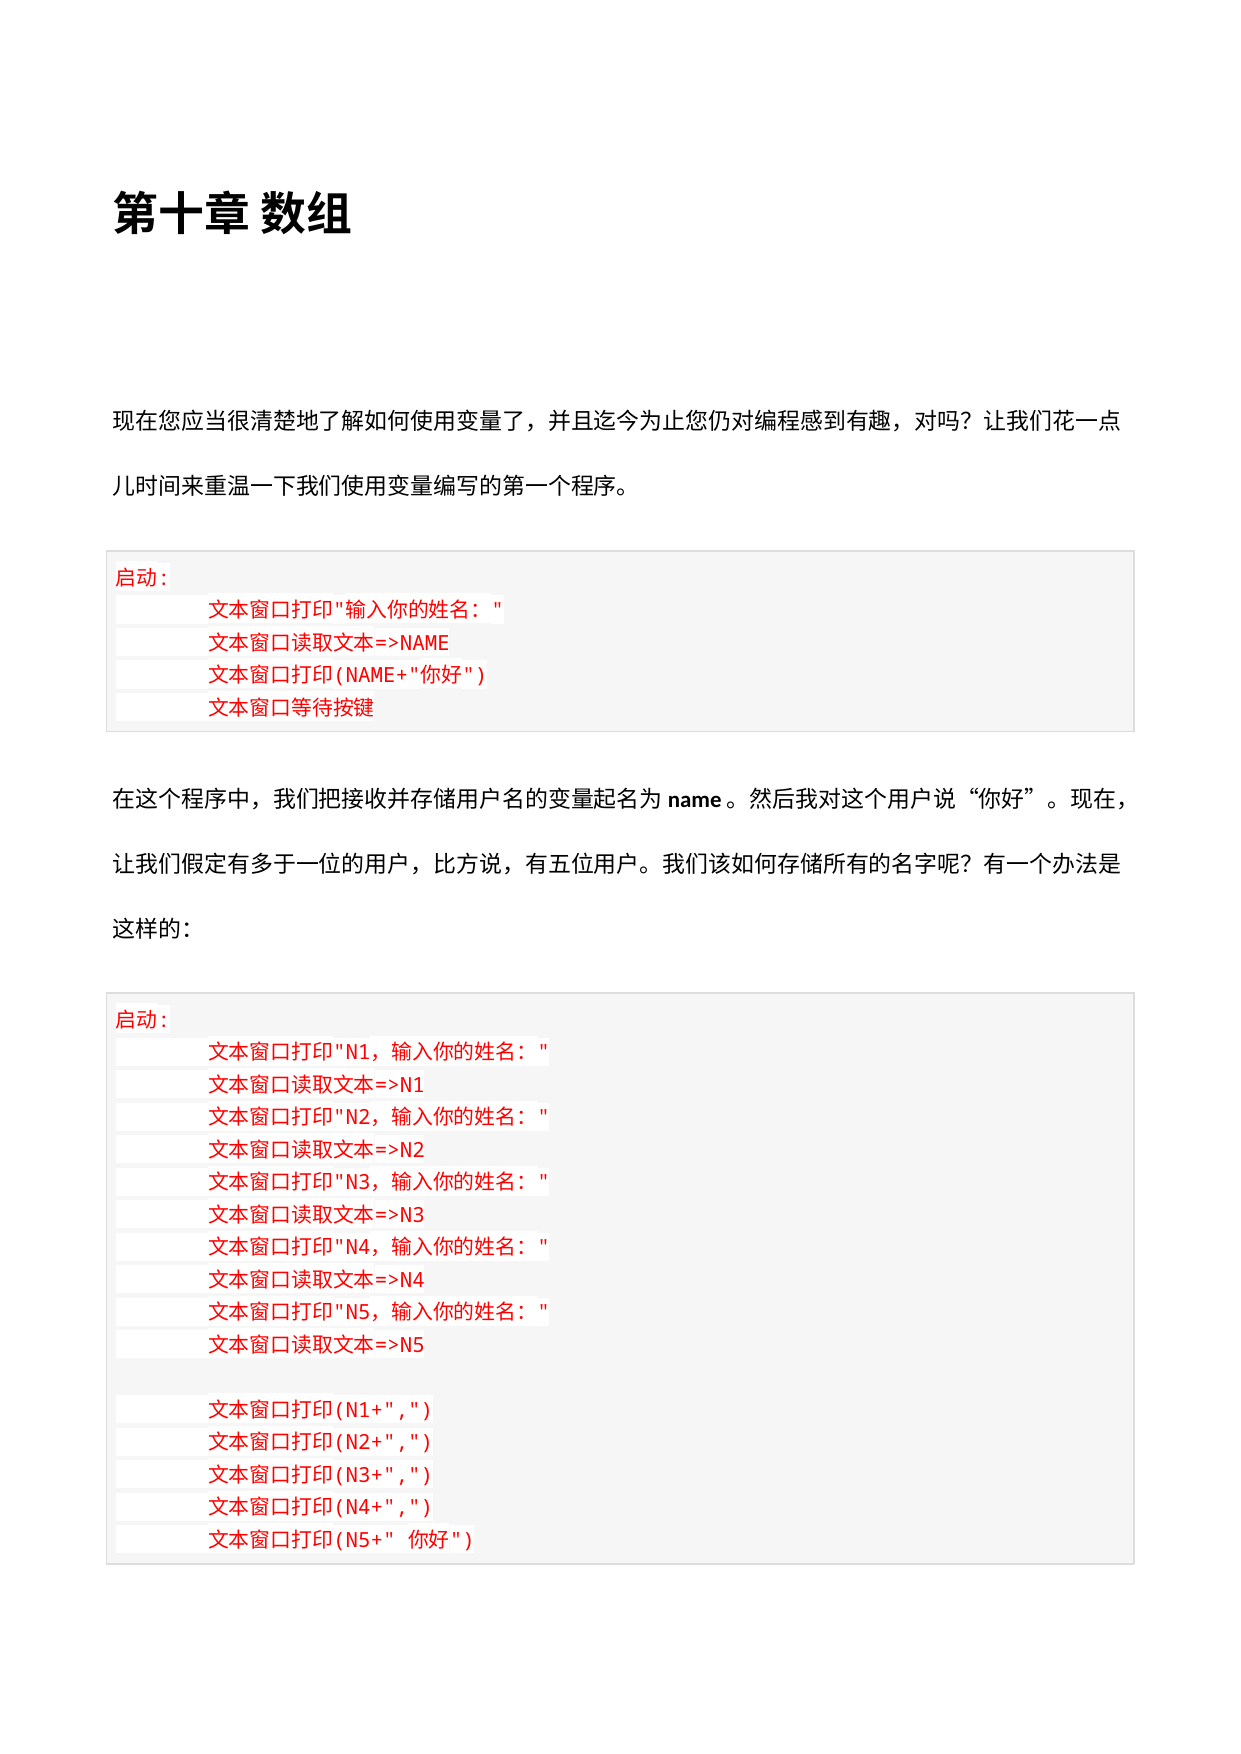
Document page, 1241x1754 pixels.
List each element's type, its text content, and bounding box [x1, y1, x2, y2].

text 文本窗口读取文本=>N3 [107, 1187, 1133, 1220]
text 文本窗口打印"N3，输入你的姓名：" [107, 1155, 1133, 1187]
text 文本窗口打印(N1+",") [107, 1382, 1133, 1415]
text 文本窗口读取文本=>N5 [107, 1317, 1133, 1350]
text 文本窗口打印"N2，输入你的姓名：" [107, 1090, 1133, 1122]
text 文本窗口读取文本=>N1 [107, 1057, 1133, 1090]
text 文本窗口等待按键 [107, 680, 1133, 731]
text 文本窗口打印(N3+",") [107, 1447, 1133, 1480]
text 文本窗口打印(N2+",") [107, 1415, 1133, 1447]
text 文本窗口读取文本=>N4 [107, 1252, 1133, 1285]
text 文本窗口打印(NAME+"你好") [107, 647, 1133, 680]
text 文本窗口读取文本=>N2 [107, 1122, 1133, 1155]
text 现在您应当很清楚地了解如何使用变量了，并且迄今为止您仍对编程感到有趣，对吗？让我们花一点儿时间来重温一下我们使用变量编写的第一个程序。 [112, 387, 1128, 517]
text 文本窗口打印"N4，输入你的姓名：" [107, 1220, 1133, 1252]
text 启动: [107, 994, 1133, 1025]
text 文本窗口打印(N5+" 你好") [107, 1512, 1133, 1563]
subtitle 第十章 数组 [112, 162, 1128, 259]
text 启动: [107, 552, 1133, 582]
text 文本窗口打印(N4+",") [107, 1480, 1133, 1512]
text 文本窗口打印"输入你的姓名：" [107, 582, 1133, 615]
text 文本窗口读取文本=>NAME [107, 615, 1133, 647]
text 文本窗口打印"N5，输入你的姓名：" [107, 1285, 1133, 1317]
text 在这个程序中，我们把接收并存储用户名的变量起名为 name 。然后我对这个用户说“你好”。现在，让我们假定有多于一位的用户，比方说，有五位用户。我们该如何存储所有的名字呢？有一个办法是这样的： [112, 765, 1128, 960]
text 文本窗口打印"N1，输入你的姓名：" [107, 1025, 1133, 1057]
